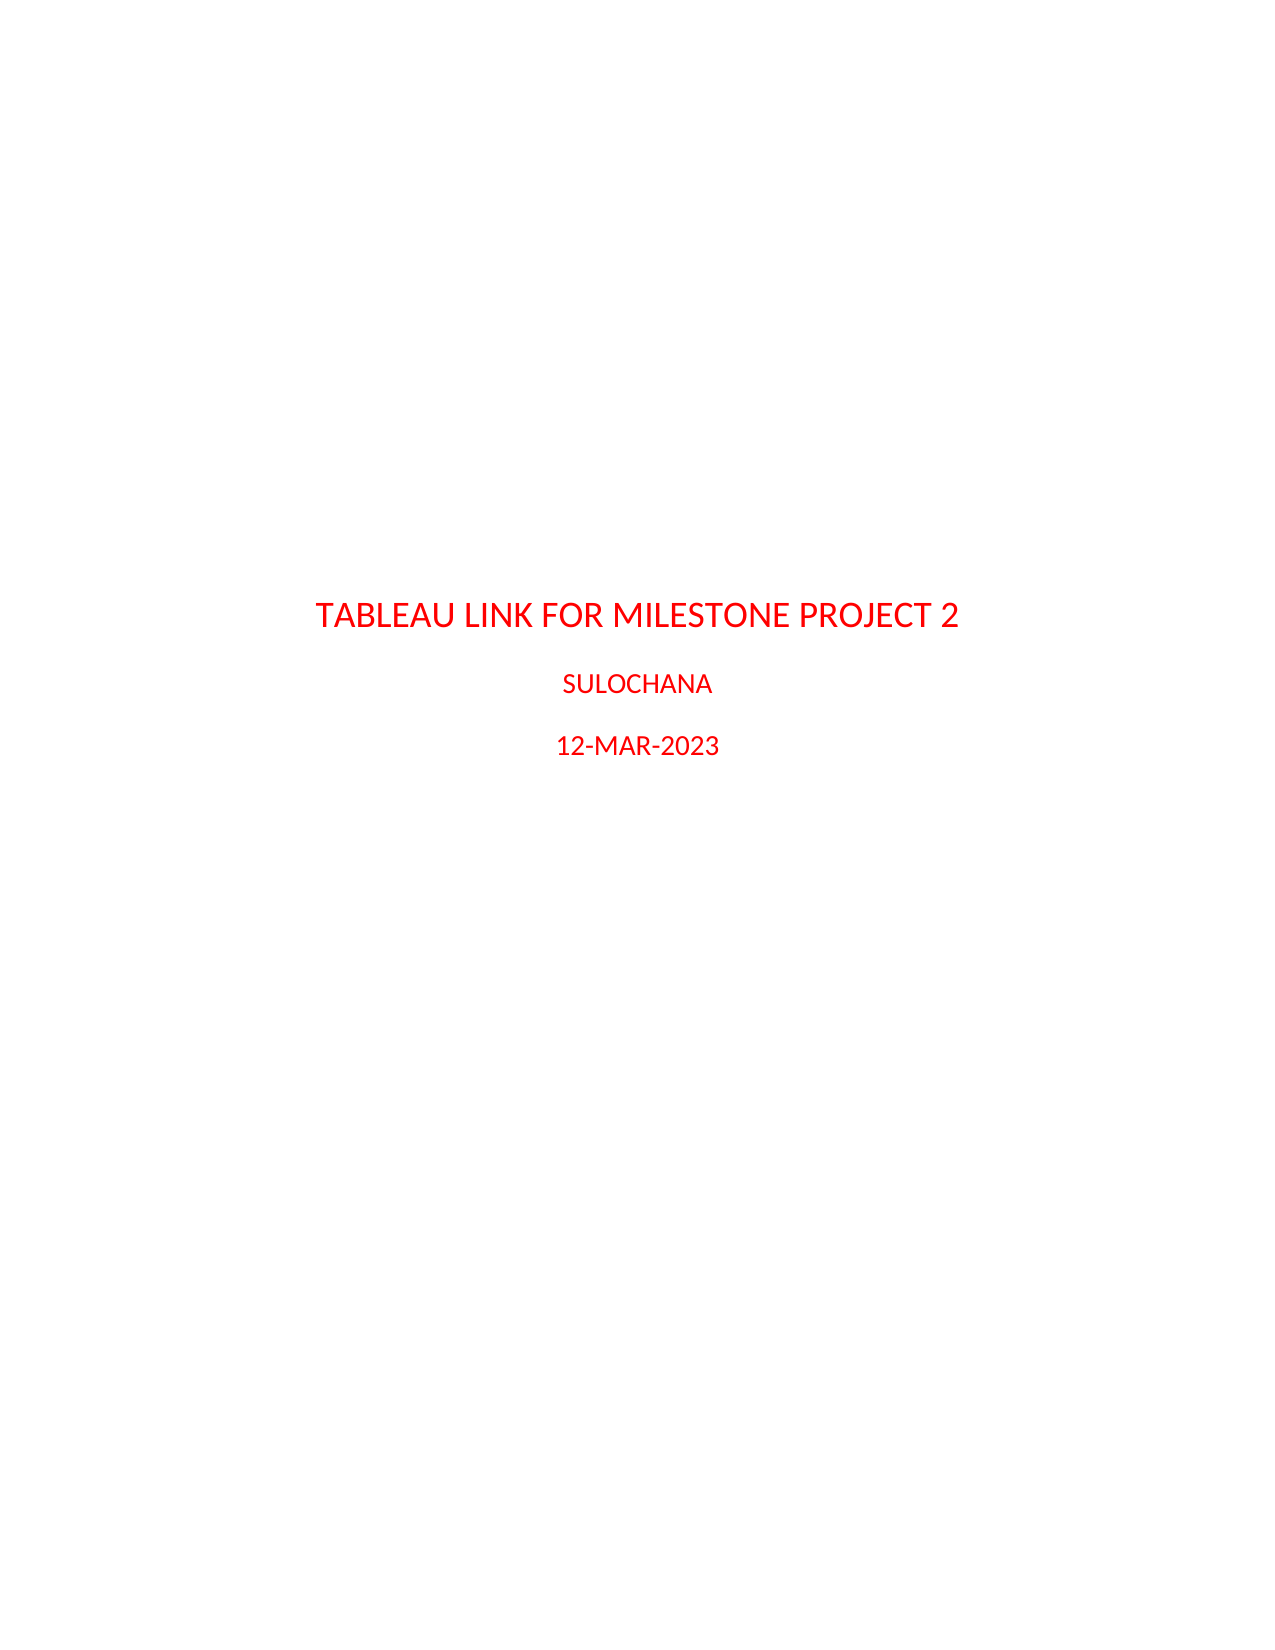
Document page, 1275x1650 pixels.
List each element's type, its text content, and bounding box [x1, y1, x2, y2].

text 12-MAR-2023 [150, 727, 1125, 762]
text SULOCHANA [150, 665, 1125, 700]
text TABLEAU LINK FOR MILESTONE PROJECT 2 [150, 591, 1125, 637]
